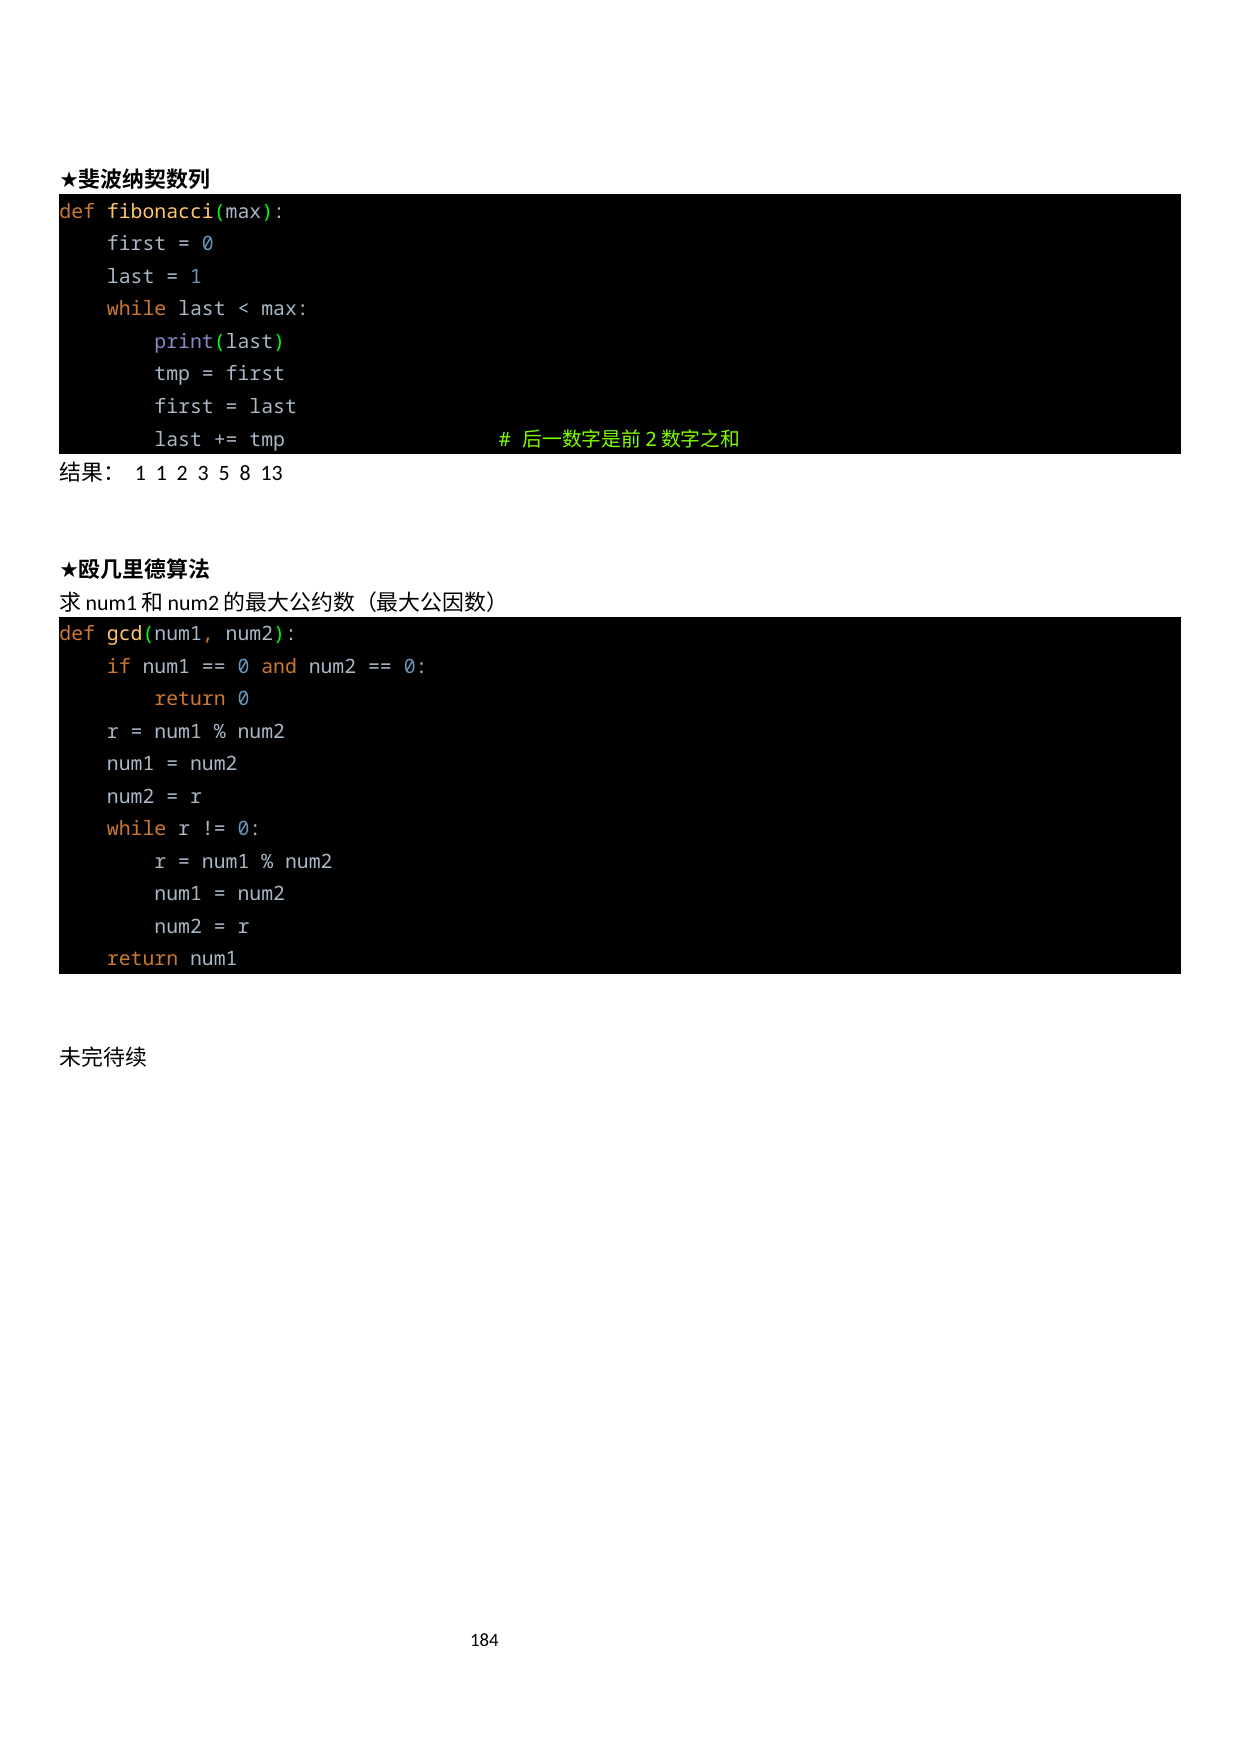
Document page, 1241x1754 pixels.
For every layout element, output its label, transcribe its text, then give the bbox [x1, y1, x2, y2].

text ★殴几里德算法 [59, 552, 1181, 584]
text def gcd(num1, num2): if num1 == 0 and num2 == 0: return 0 r = num1 % num2 num1 = num2 num2 = r while r != 0: r = num1 % num2 num1 = num2 num2 = r return num1 [59, 617, 1181, 974]
text 结果： 1 1 2 3 5 8 13 [59, 454, 1181, 487]
text def fibonacci(max): first = 0 last = 1 while last < max: print(last) tmp = first first = last last += tmp # 后一数字是前2数字之和 [59, 194, 1181, 454]
text 求num1和num2的最大公约数（最大公因数） [59, 584, 1181, 617]
text ★斐波纳契数列 [59, 162, 1181, 194]
text 未完待续 [59, 1039, 1181, 1072]
